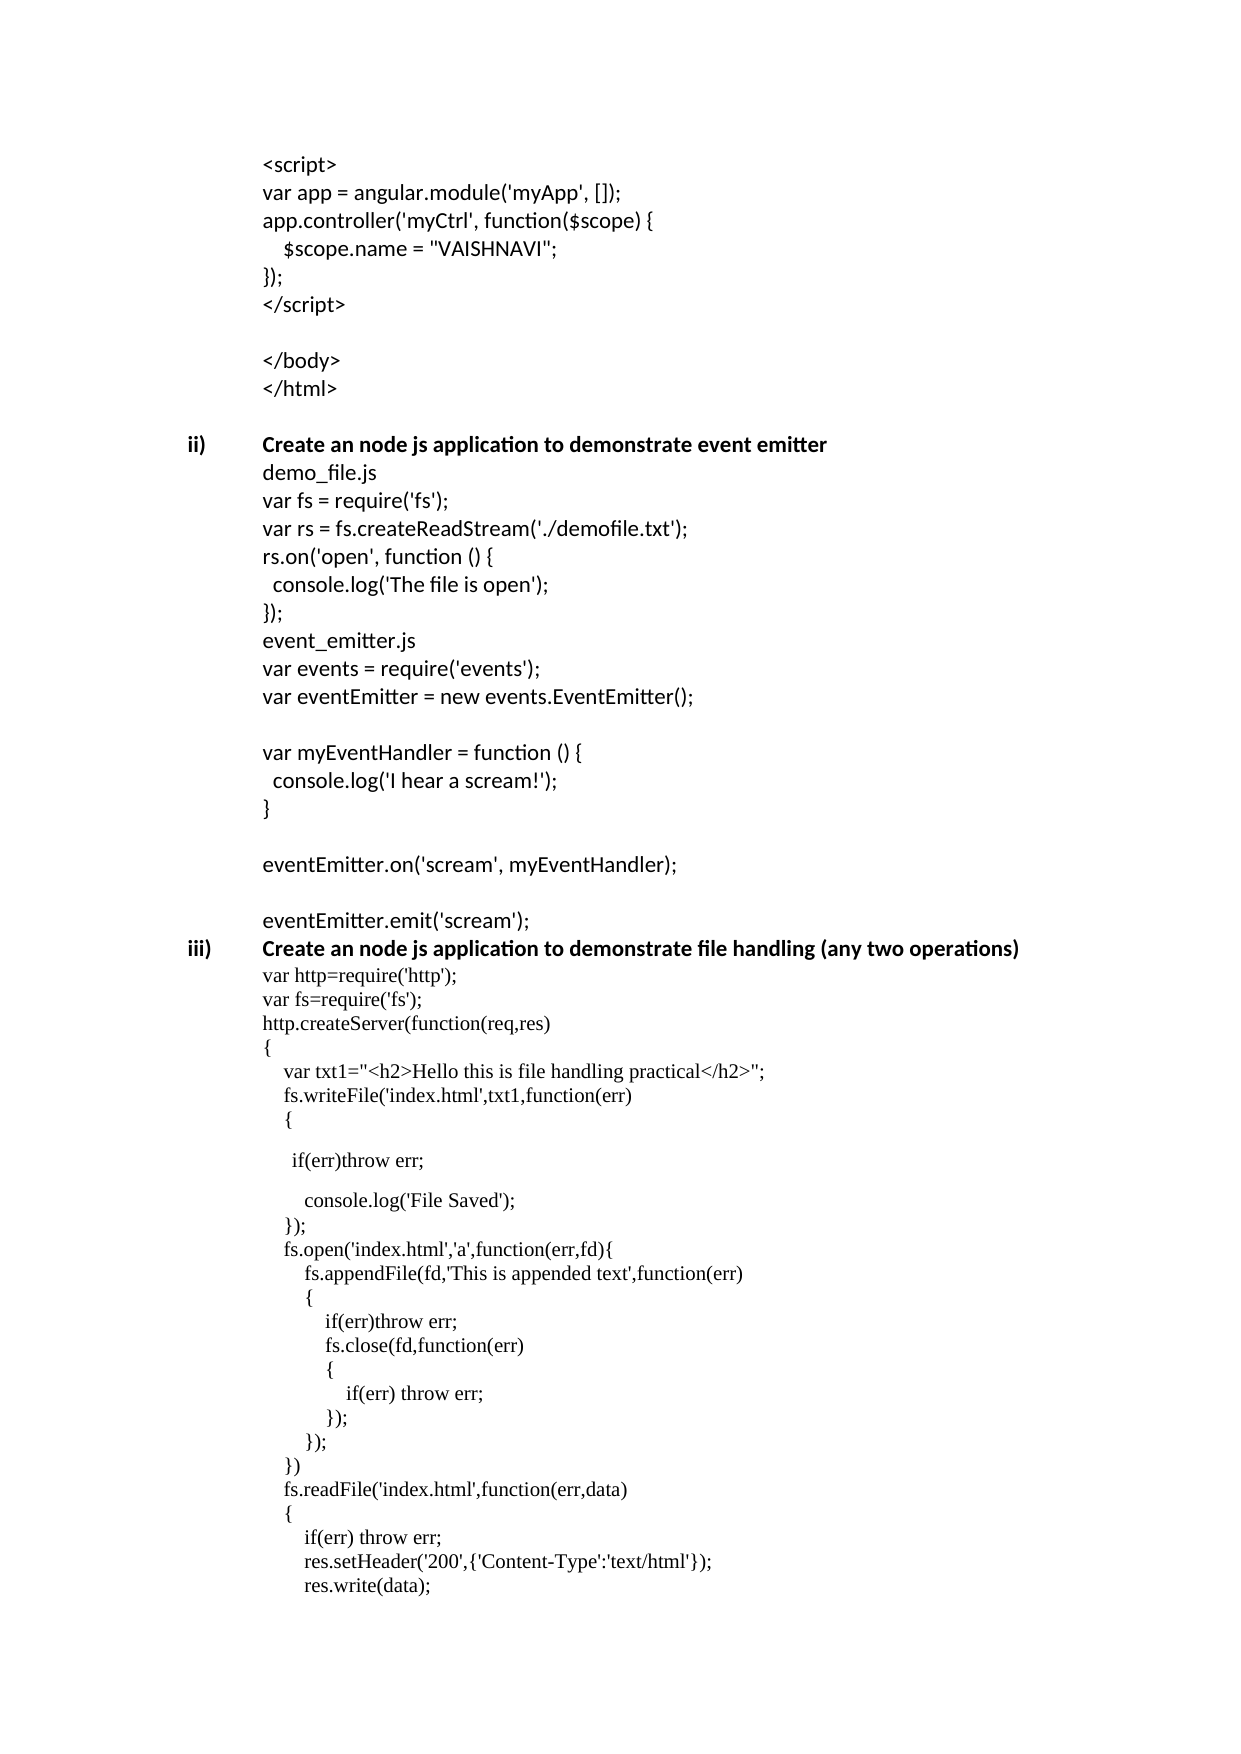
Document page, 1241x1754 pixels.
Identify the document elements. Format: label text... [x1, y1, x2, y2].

list }); [262, 1212, 1090, 1237]
list console.log('The file is open'); [262, 570, 1090, 598]
list }); [262, 1405, 1090, 1429]
list $scope.name = "VAISHNAVI"; [262, 234, 1090, 262]
list fs.close(fd,function(err) [262, 1333, 1090, 1357]
list }); [262, 262, 1090, 290]
list var fs = require('fs'); [262, 486, 1090, 514]
list if(err)throw err; [262, 1309, 1090, 1333]
list </body> [262, 346, 1090, 374]
list } [262, 794, 1090, 822]
list </html> [262, 374, 1090, 402]
list }) [262, 1453, 1090, 1477]
list var rs = fs.createReadStream('./demofile.txt'); [262, 514, 1090, 542]
list fs.writeFile('index.html',txt1,function(err) [262, 1083, 1090, 1107]
list Create an node js application to demonstrate file handling (any two operations) [187, 934, 1090, 963]
list { [262, 1357, 1090, 1381]
list var eventEmitter = new events.EventEmitter(); [262, 682, 1090, 710]
list app.controller('myCtrl', function($scope) { [262, 206, 1090, 234]
list </script> [262, 290, 1090, 318]
list }); [262, 1429, 1090, 1453]
list var fs=require('fs'); [262, 987, 1090, 1011]
list { [262, 1285, 1090, 1309]
list fs.readFile('index.html',function(err,data) [262, 1477, 1090, 1501]
list fs.open('index.html','a',function(err,fd){ [262, 1237, 1090, 1261]
list rs.on('open', function () { [262, 542, 1090, 570]
list res.write(data); [262, 1573, 1090, 1597]
list event_emitter.js [262, 626, 1090, 654]
list if(err) throw err; [262, 1525, 1090, 1549]
list console.log('I hear a scream!'); [262, 766, 1090, 794]
list var txt1="<h2>Hello this is file handling practical</h2>"; [262, 1059, 1090, 1083]
text if(err)throw err; [187, 1148, 1090, 1172]
list }); [262, 598, 1090, 626]
list <script> [262, 150, 1090, 178]
list http.createServer(function(req,res) [262, 1011, 1090, 1035]
list if(err) throw err; [262, 1381, 1090, 1405]
list var app = angular.module('myApp', []); [262, 178, 1090, 206]
list { [262, 1107, 1090, 1131]
list eventEmitter.on('scream', myEventHandler); [262, 851, 1090, 878]
list var http=require('http'); [262, 963, 1090, 987]
list demo_file.js [262, 458, 1090, 486]
list var myEventHandler = function () { [262, 738, 1090, 766]
list res.setHeader('200',{'Content-Type':'text/html'}); [262, 1549, 1090, 1573]
list console.log('File Saved'); [262, 1188, 1090, 1212]
list { [262, 1035, 1090, 1059]
list Create an node js application to demonstrate event emitter [187, 430, 1090, 458]
list var events = require('events'); [262, 654, 1090, 682]
list eventEmitter.emit('scream'); [262, 907, 1090, 934]
list { [262, 1501, 1090, 1525]
list fs.appendFile(fd,'This is appended text',function(err) [262, 1261, 1090, 1285]
